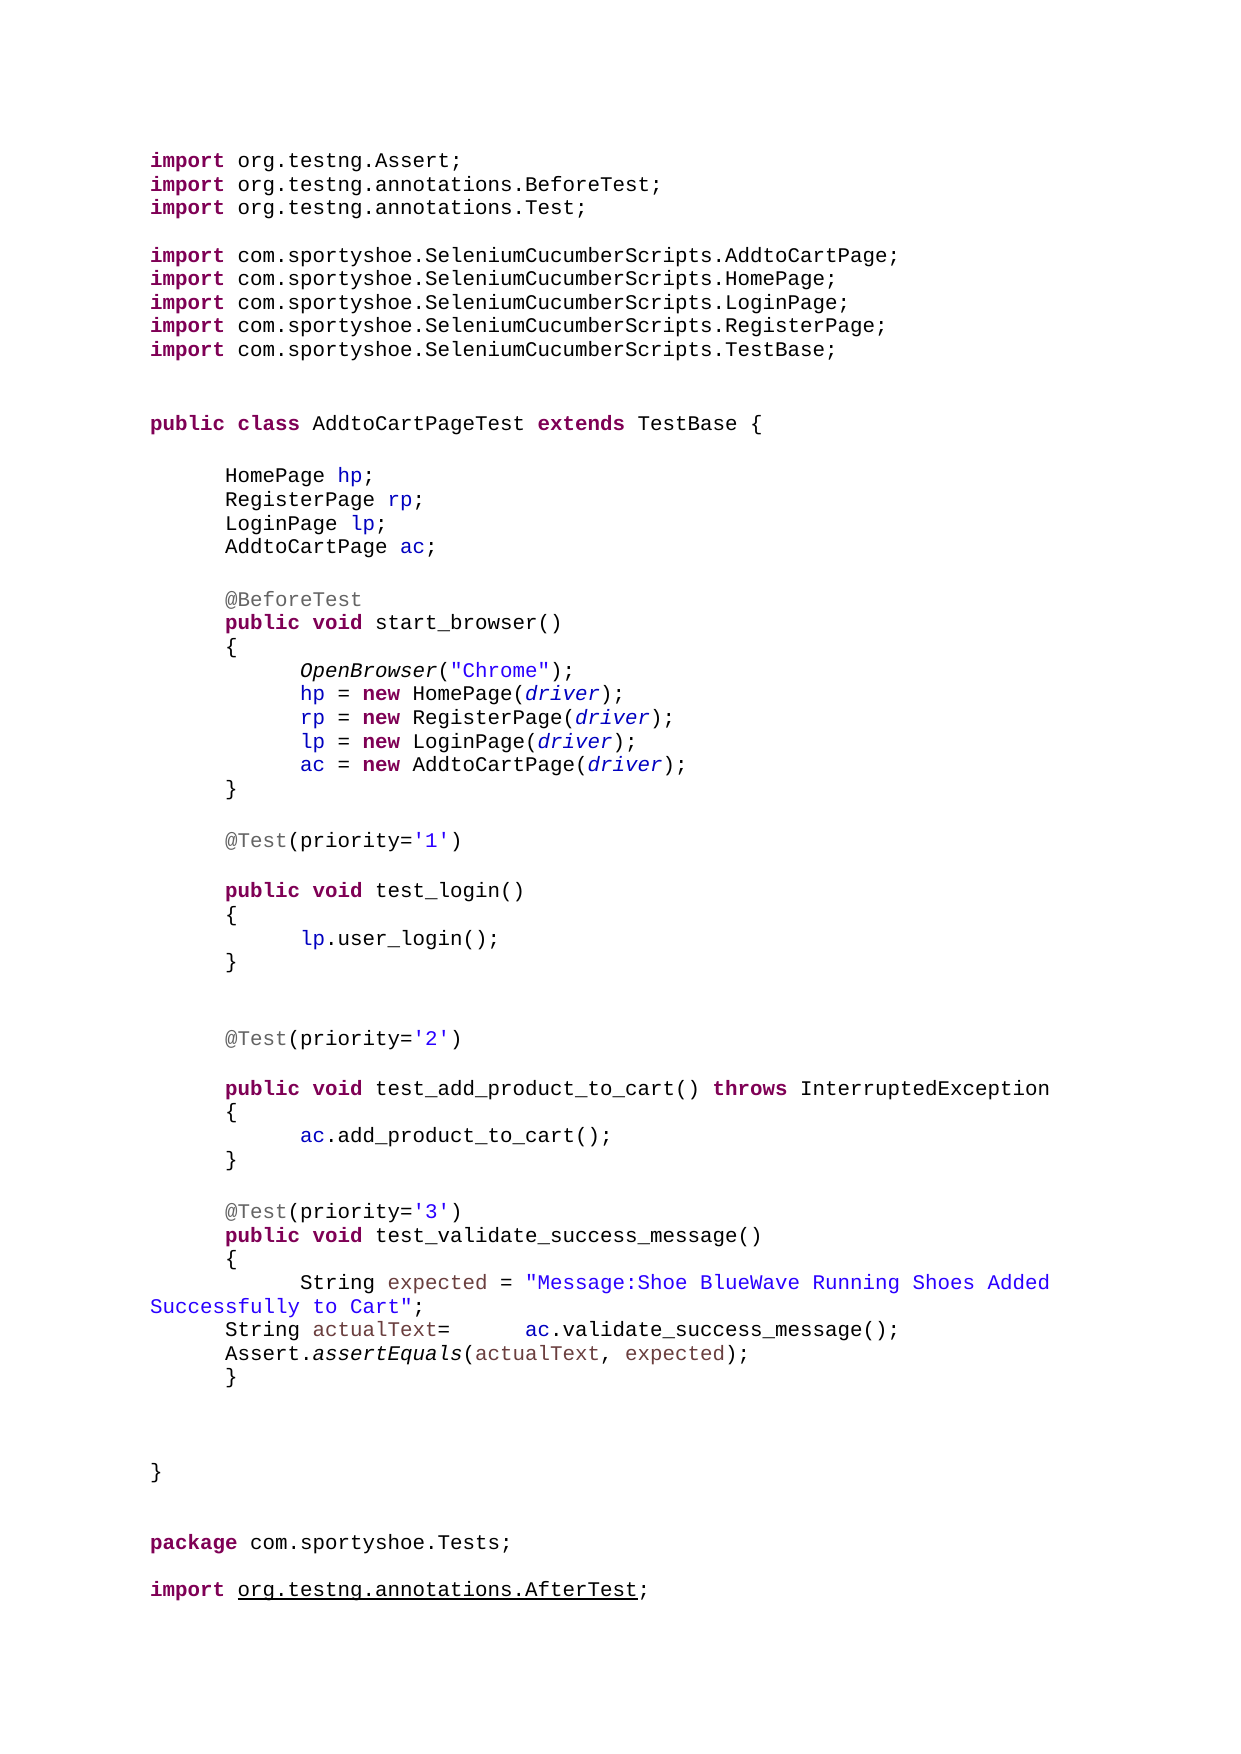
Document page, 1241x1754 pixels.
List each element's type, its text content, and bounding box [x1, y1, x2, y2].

text ac = new AddtoCartPage(driver); [150, 754, 1090, 778]
text LoginPage lp; [150, 513, 1090, 536]
text public void test_login() [150, 881, 1090, 904]
text ac.add_product_to_cart(); [150, 1125, 1090, 1149]
text } [150, 1461, 1090, 1485]
text } [150, 1149, 1090, 1172]
text import com.sportyshoe.SeleniumCucumberScripts.AddtoCartPage; [150, 244, 1090, 268]
text AddtoCartPage ac; [150, 536, 1090, 560]
text @BeforeTest [150, 589, 1090, 612]
text import com.sportyshoe.SeleniumCucumberScripts.LoginPage; [150, 292, 1090, 316]
text import org.testng.Assert; [150, 150, 1090, 174]
text { [150, 636, 1090, 660]
text import com.sportyshoe.SeleniumCucumberScripts.TestBase; [150, 339, 1090, 363]
text { [150, 1101, 1090, 1125]
text HomePage hp; [150, 465, 1090, 489]
text public void start_browser() [150, 612, 1090, 636]
text rp = new RegisterPage(driver); [150, 707, 1090, 731]
text public void test_validate_success_message() [150, 1225, 1090, 1248]
text String expected = "Message:Shoe BlueWave Running Shoes Added Successfully to Cart"; [150, 1272, 1090, 1319]
text import com.sportyshoe.SeleniumCucumberScripts.RegisterPage; [150, 316, 1090, 339]
text package com.sportyshoe.Tests; [150, 1532, 1090, 1555]
text { [150, 904, 1090, 928]
text public class AddtoCartPageTest extends TestBase { [150, 413, 1090, 437]
text } [150, 1367, 1090, 1390]
text import com.sportyshoe.SeleniumCucumberScripts.HomePage; [150, 268, 1090, 292]
text String actualText= ac.validate_success_message(); [150, 1319, 1090, 1343]
text } [150, 951, 1090, 975]
text public void test_add_product_to_cart() throws InterruptedException [150, 1078, 1090, 1101]
text @Test(priority='1') [150, 830, 1090, 854]
text import org.testng.annotations.AfterTest; [150, 1579, 1090, 1603]
text } [150, 778, 1090, 802]
text @Test(priority='2') [150, 1027, 1090, 1051]
text OpenBrowser("Chrome"); [150, 660, 1090, 683]
text RegisterPage rp; [150, 489, 1090, 513]
text import org.testng.annotations.Test; [150, 197, 1090, 221]
text { [150, 1248, 1090, 1272]
text import org.testng.annotations.BeforeTest; [150, 174, 1090, 197]
text Assert.assertEquals(actualText, expected); [150, 1343, 1090, 1367]
text hp = new HomePage(driver); [150, 683, 1090, 707]
text @Test(priority='3') [150, 1201, 1090, 1225]
text lp.user_login(); [150, 928, 1090, 951]
text lp = new LoginPage(driver); [150, 731, 1090, 754]
